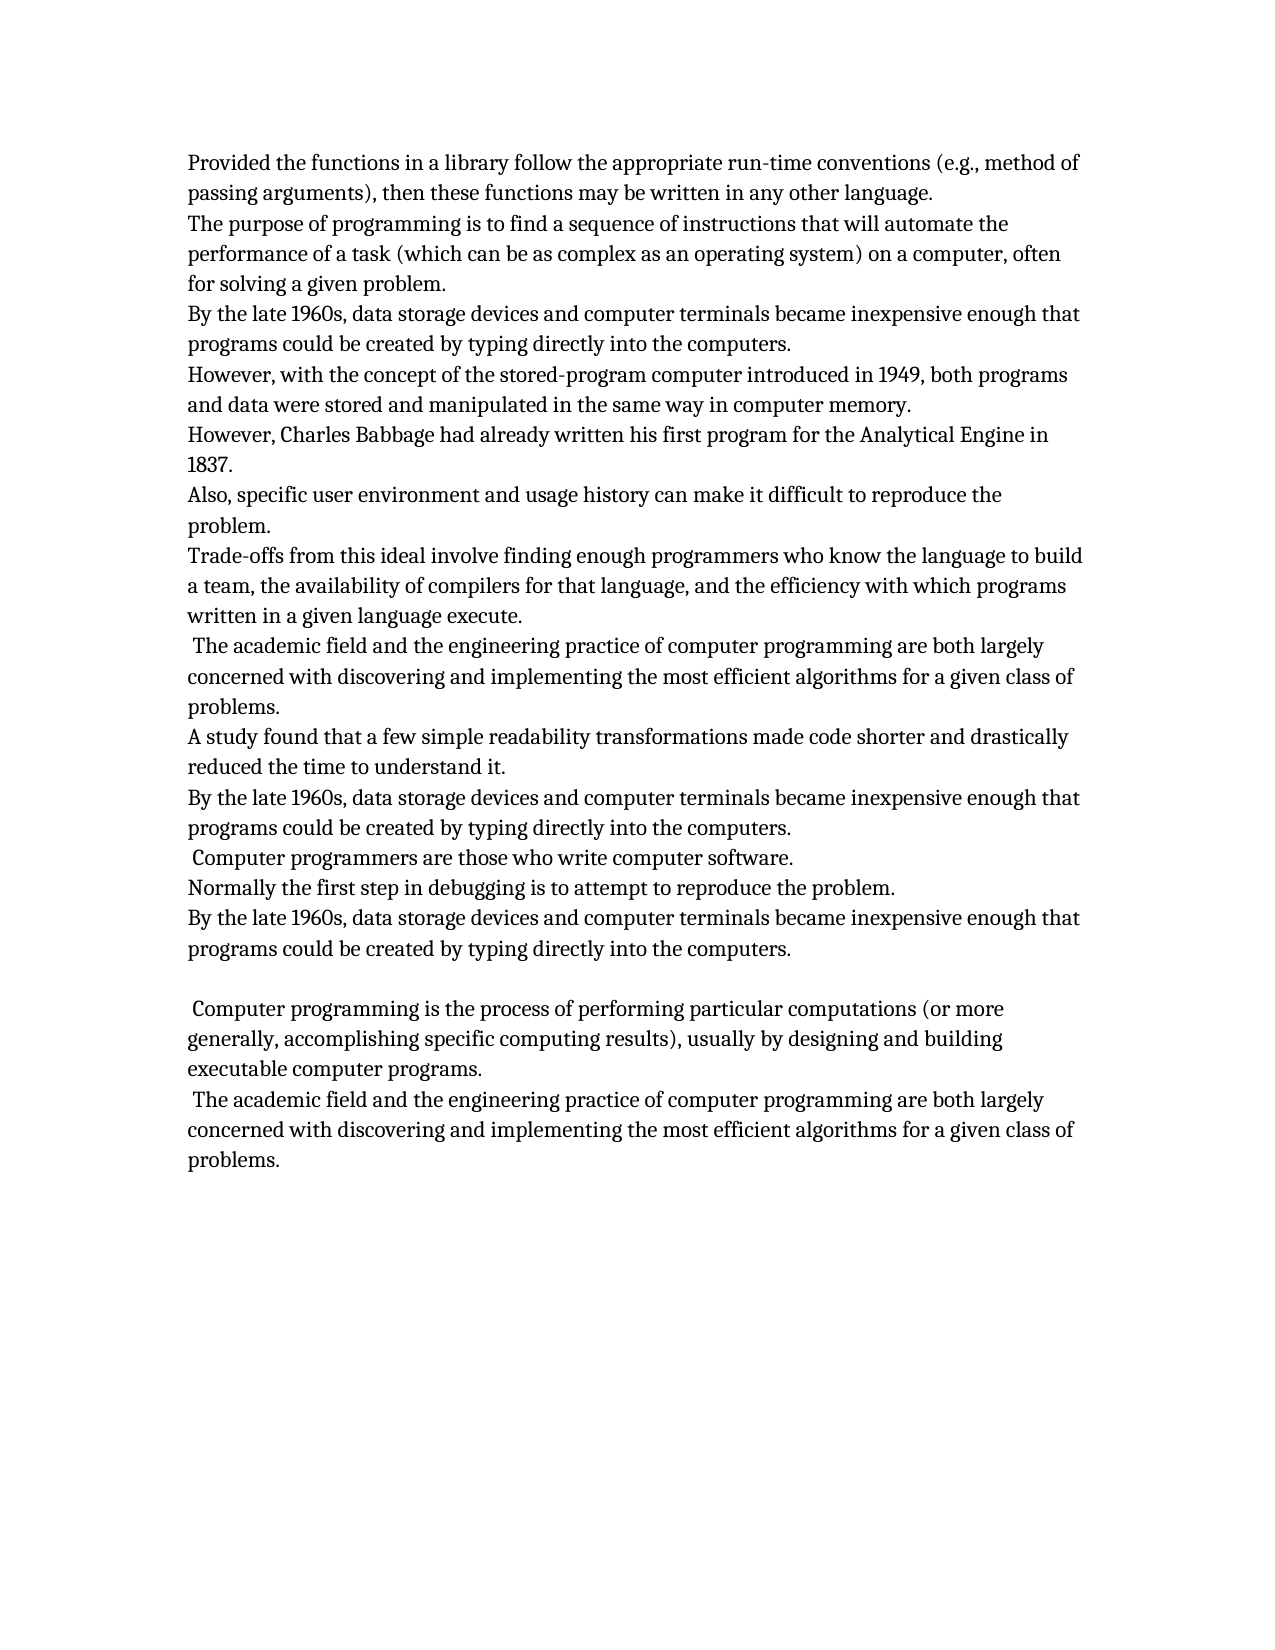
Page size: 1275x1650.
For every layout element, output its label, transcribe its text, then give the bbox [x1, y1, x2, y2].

text Provided the functions in a library follow the appropriate run-time conventions (e.g., method of passing arguments), then these functions may be written in any other language. The purpose of programming is to find a sequence of instructions that will automate the performance of a task (which can be as complex as an operating system) on a computer, often for solving a given problem. By the late 1960s, data storage devices and computer terminals became inexpensive enough that programs could be created by typing directly into the computers. However, with the concept of the stored-program computer introduced in 1949, both programs and data were stored and manipulated in the same way in computer memory. However, Charles Babbage had already written his first program for the Analytical Engine in 1837. Also, specific user environment and usage history can make it difficult to reproduce the problem. Trade-offs from this ideal involve finding enough programmers who know the language to build a team, the availability of compilers for that language, and the efficiency with which programs written in a given language execute. The academic field and the engineering practice of computer programming are both largely concerned with discovering and implementing the most efficient algorithms for a given class of problems. A study found that a few simple readability transformations made code shorter and drastically reduced the time to understand it. By the late 1960s, data storage devices and computer terminals became inexpensive enough that programs could be created by typing directly into the computers. Computer programmers are those who write computer software. Normally the first step in debugging is to attempt to reproduce the problem. By the late 1960s, data storage devices and computer terminals became inexpensive enough that programs could be created by typing directly into the computers. Computer programming is the process of performing particular computations (or more generally, accomplishing specific computing results), usually by designing and building executable computer programs. The academic field and the engineering practice of computer programming are both largely concerned with discovering and implementing the most efficient algorithms for a given class of problems. [187, 150, 1087, 1173]
